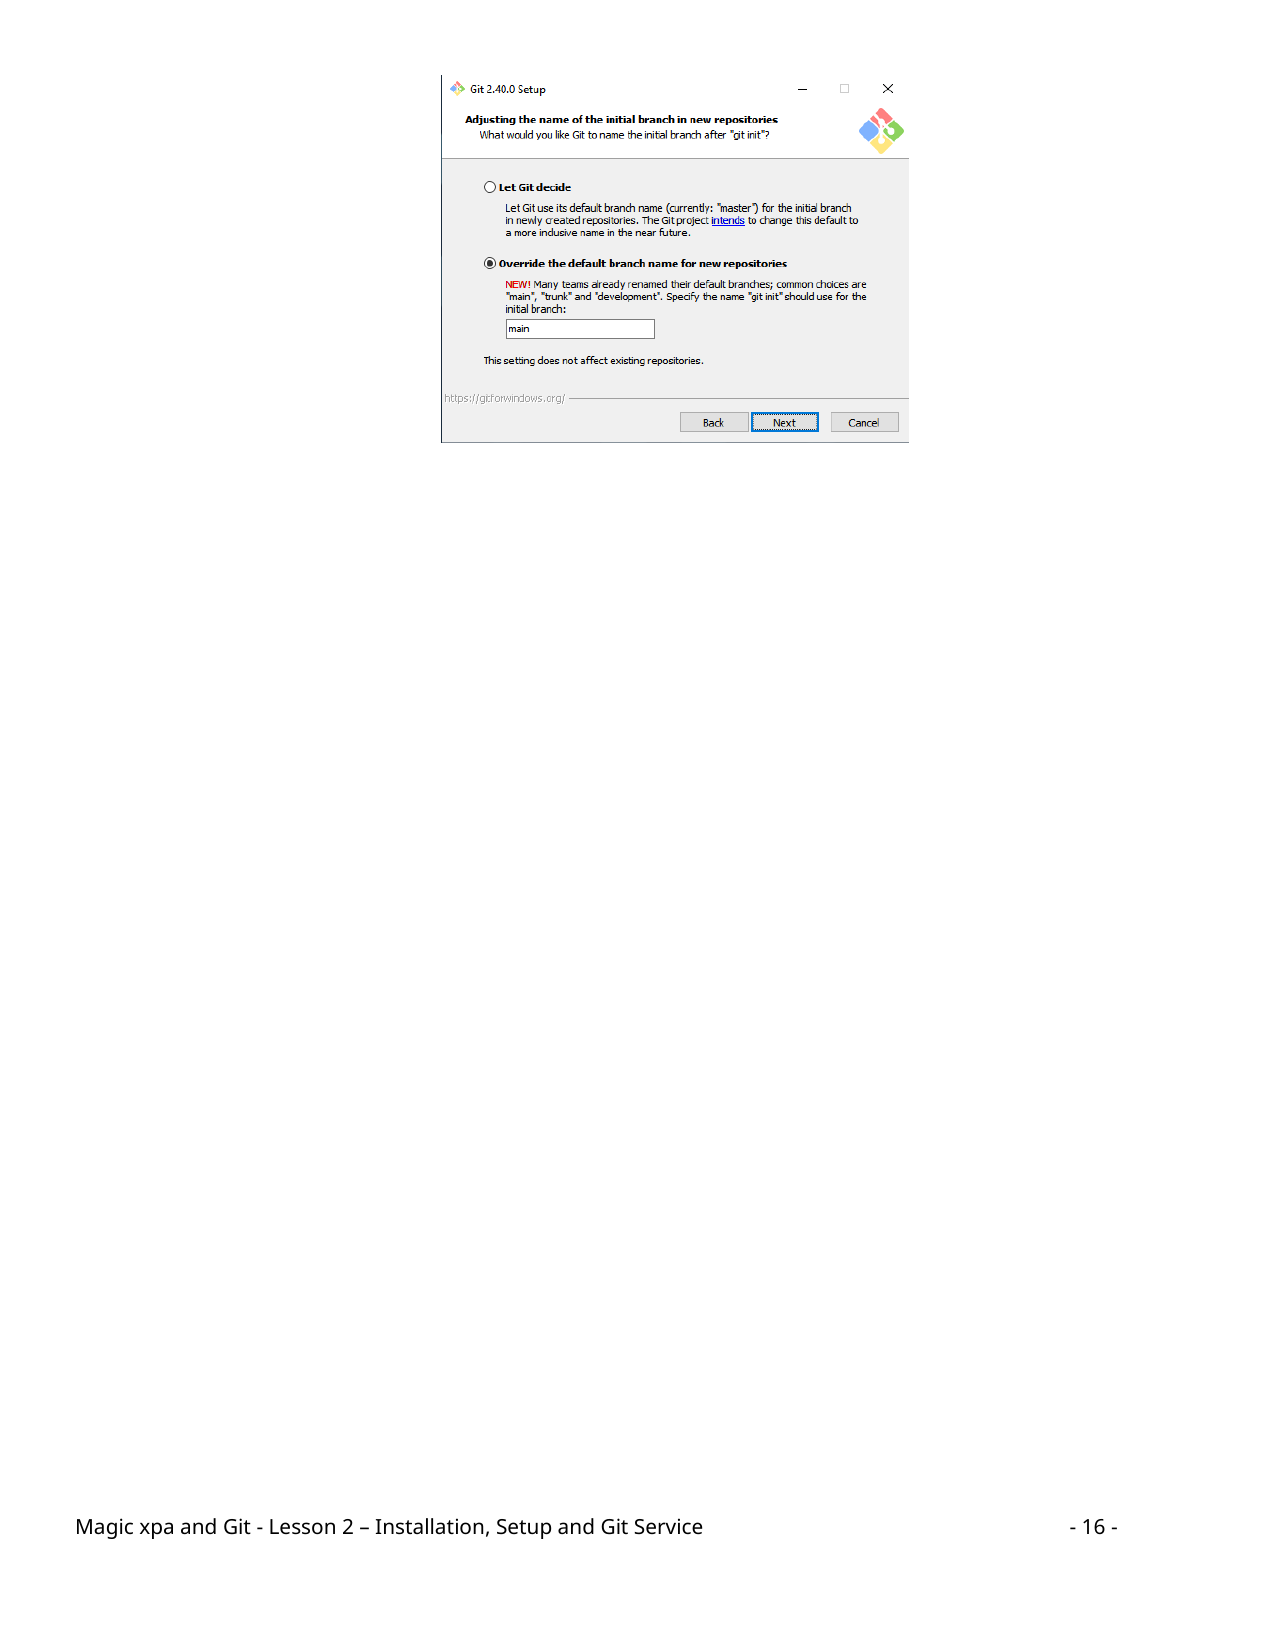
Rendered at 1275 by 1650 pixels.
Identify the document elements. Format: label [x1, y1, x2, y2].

picture [441, 75, 909, 443]
